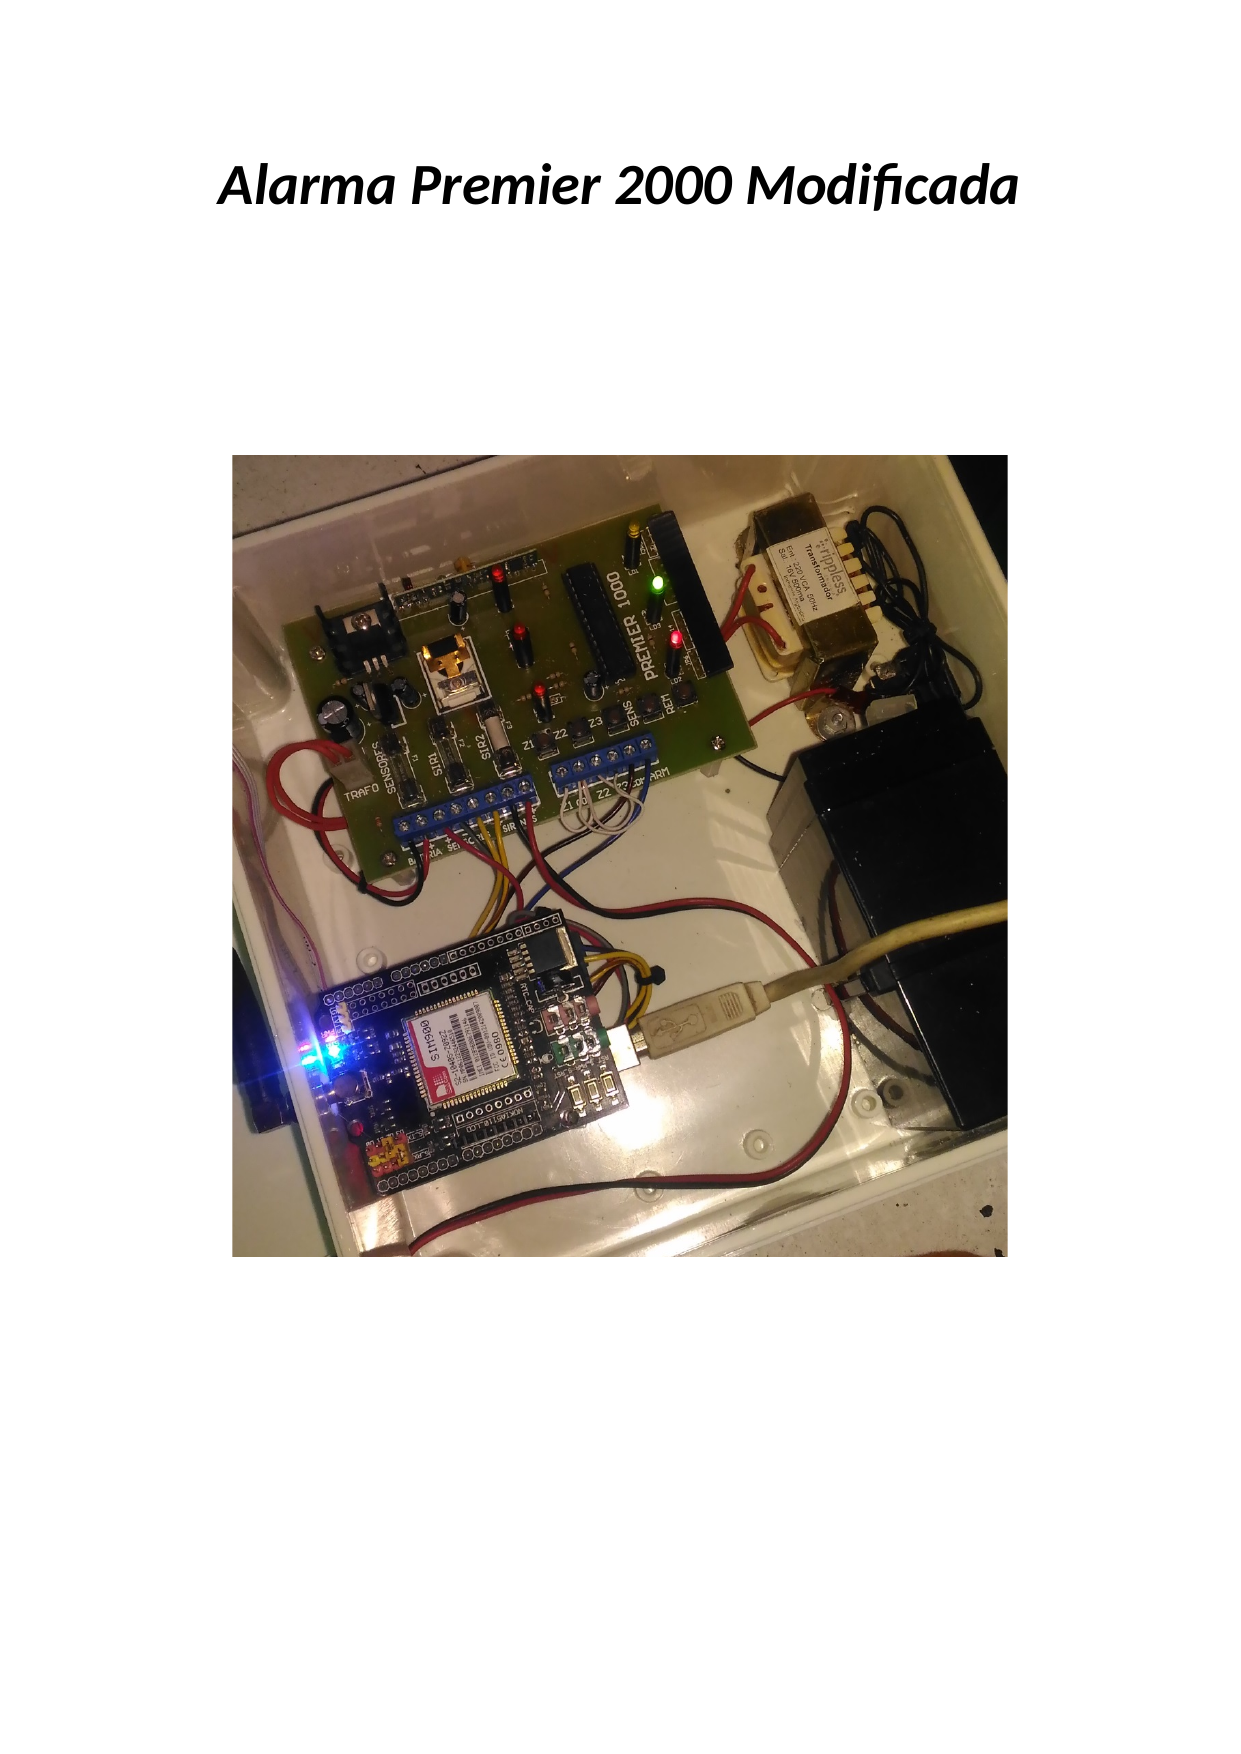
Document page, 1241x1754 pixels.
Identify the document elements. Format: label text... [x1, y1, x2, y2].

picture [232, 455, 1008, 1257]
text Alarma Premier 2000 Modificada [177, 148, 1063, 219]
